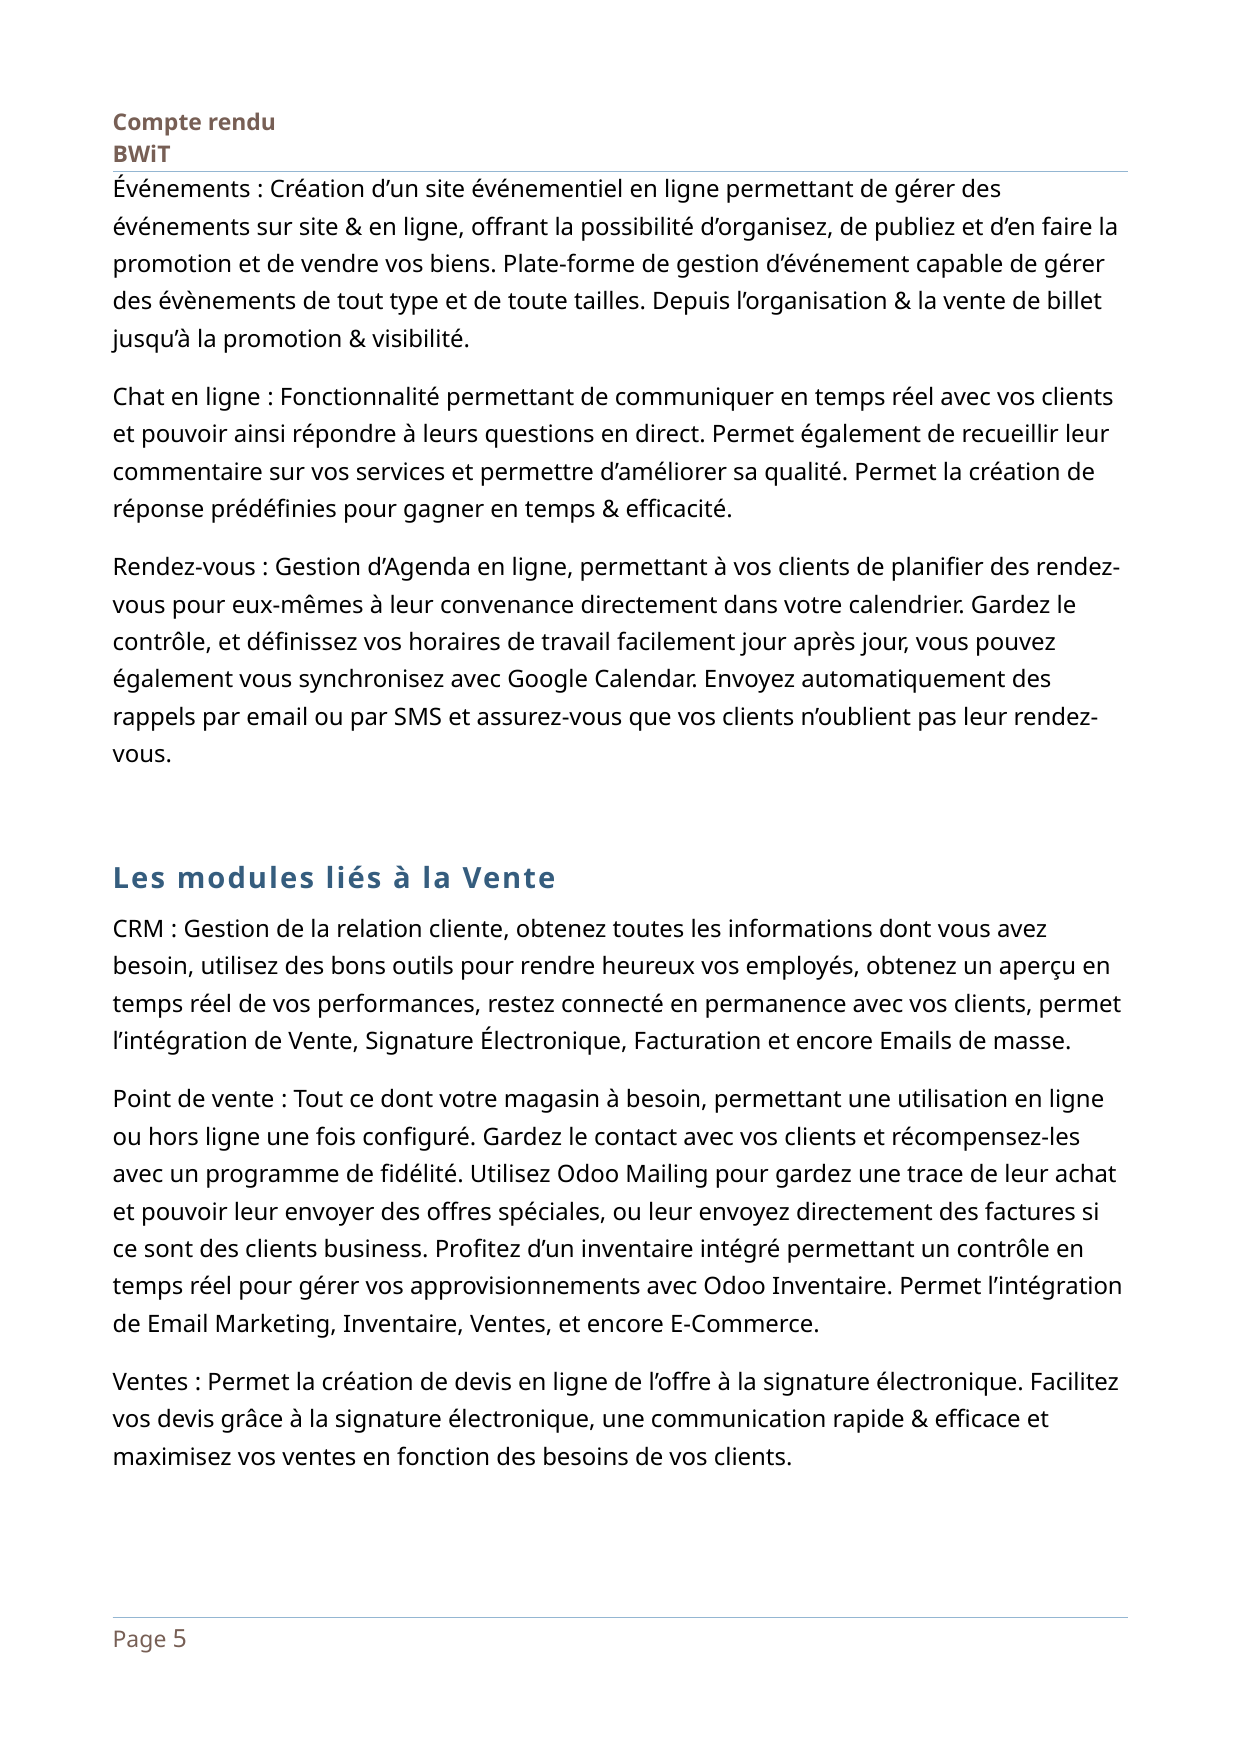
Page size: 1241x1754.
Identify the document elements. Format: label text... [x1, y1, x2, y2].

text Événements : Création d’un site événementiel en ligne permettant de gérer des événements sur site & en ligne, offrant la possibilité d’organisez, de publiez et d’en faire la promotion et de vendre vos biens. Plate-forme de gestion d’événement capable de gérer des évènements de tout type et de toute tailles. Depuis l’organisation & la vente de billet jusqu’à la promotion & visibilité. [112, 172, 1128, 354]
subtitle Les modules liés à la Vente [112, 858, 1128, 897]
text Rendez-vous : Gestion d’Agenda en ligne, permettant à vos clients de planifier des rendez-vous pour eux-mêmes à leur convenance directement dans votre calendrier. Gardez le contrôle, et définissez vos horaires de travail facilement jour après jour, vous pouvez également vous synchronisez avec Google Calendar. Envoyez automatiquement des rappels par email ou par SMS et assurez-vous que vos clients n’oublient pas leur rendez-vous. [112, 550, 1128, 770]
text Chat en ligne : Fonctionnalité permettant de communiquer en temps réel avec vos clients et pouvoir ainsi répondre à leurs questions en direct. Permet également de recueillir leur commentaire sur vos services et permettre d’améliorer sa qualité. Permet la création de réponse prédéfinies pour gagner en temps & efficacité. [112, 380, 1128, 524]
text Point de vente : Tout ce dont votre magasin à besoin, permettant une utilisation en ligne ou hors ligne une fois configuré. Gardez le contact avec vos clients et récompensez-les avec un programme de fidélité. Utilisez Odoo Mailing pour gardez une trace de leur achat et pouvoir leur envoyer des offres spéciales, ou leur envoyez directement des factures si ce sont des clients business. Profitez d’un inventaire intégré permettant un contrôle en temps réel pour gérer vos approvisionnements avec Odoo Inventaire. Permet l’intégration de Email Marketing, Inventaire, Ventes, et encore E-Commerce. [112, 1082, 1128, 1339]
text Ventes : Permet la création de devis en ligne de l’offre à la signature électronique. Facilitez vos devis grâce à la signature électronique, une communication rapide & efficace et maximisez vos ventes en fonction des besoins de vos clients. [112, 1365, 1128, 1472]
text CRM : Gestion de la relation cliente, obtenez toutes les informations dont vous avez besoin, utilisez des bons outils pour rendre heureux vos employés, obtenez un aperçu en temps réel de vos performances, restez connecté en permanence avec vos clients, permet l’intégration de Vente, Signature Électronique, Facturation et encore Emails de masse. [112, 912, 1128, 1056]
